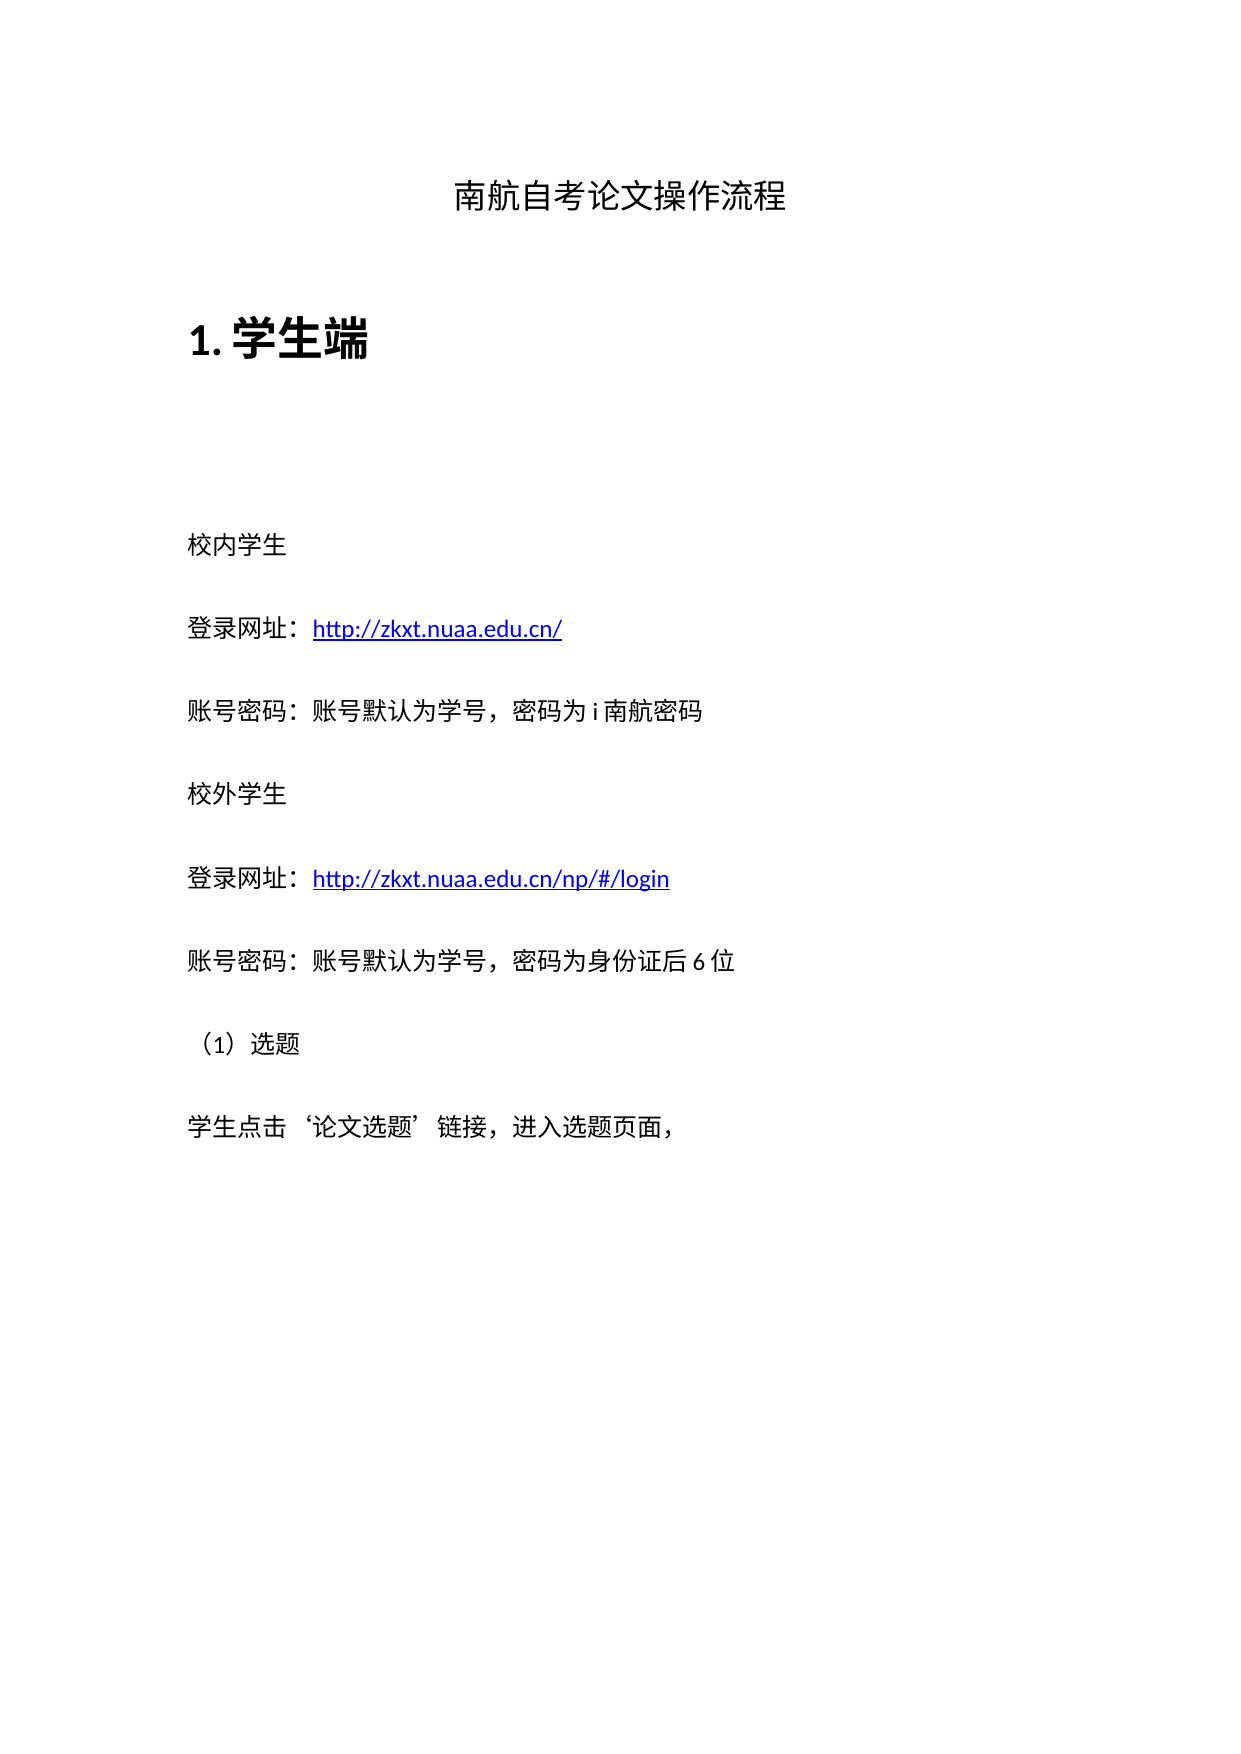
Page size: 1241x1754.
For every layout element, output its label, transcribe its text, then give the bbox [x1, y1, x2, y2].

text 校内学生 [187, 511, 1053, 576]
text 登录网址：http://zkxt.nuaa.edu.cn/ [187, 594, 1053, 659]
text 账号密码：账号默认为学号，密码为i南航密码 [187, 677, 1053, 742]
text 账号密码：账号默认为学号，密码为身份证后6位 [187, 927, 1053, 992]
text 南航自考论文操作流程 [187, 162, 1053, 227]
subtitle 学生端 [187, 286, 1053, 384]
text （1）选题 [187, 1010, 1053, 1075]
text 学生点击‘论文选题’链接，进入选题页面， [187, 1093, 1053, 1158]
text 校外学生 [187, 761, 1053, 826]
text 登录网址：http://zkxt.nuaa.edu.cn/np/#/login [187, 844, 1053, 909]
